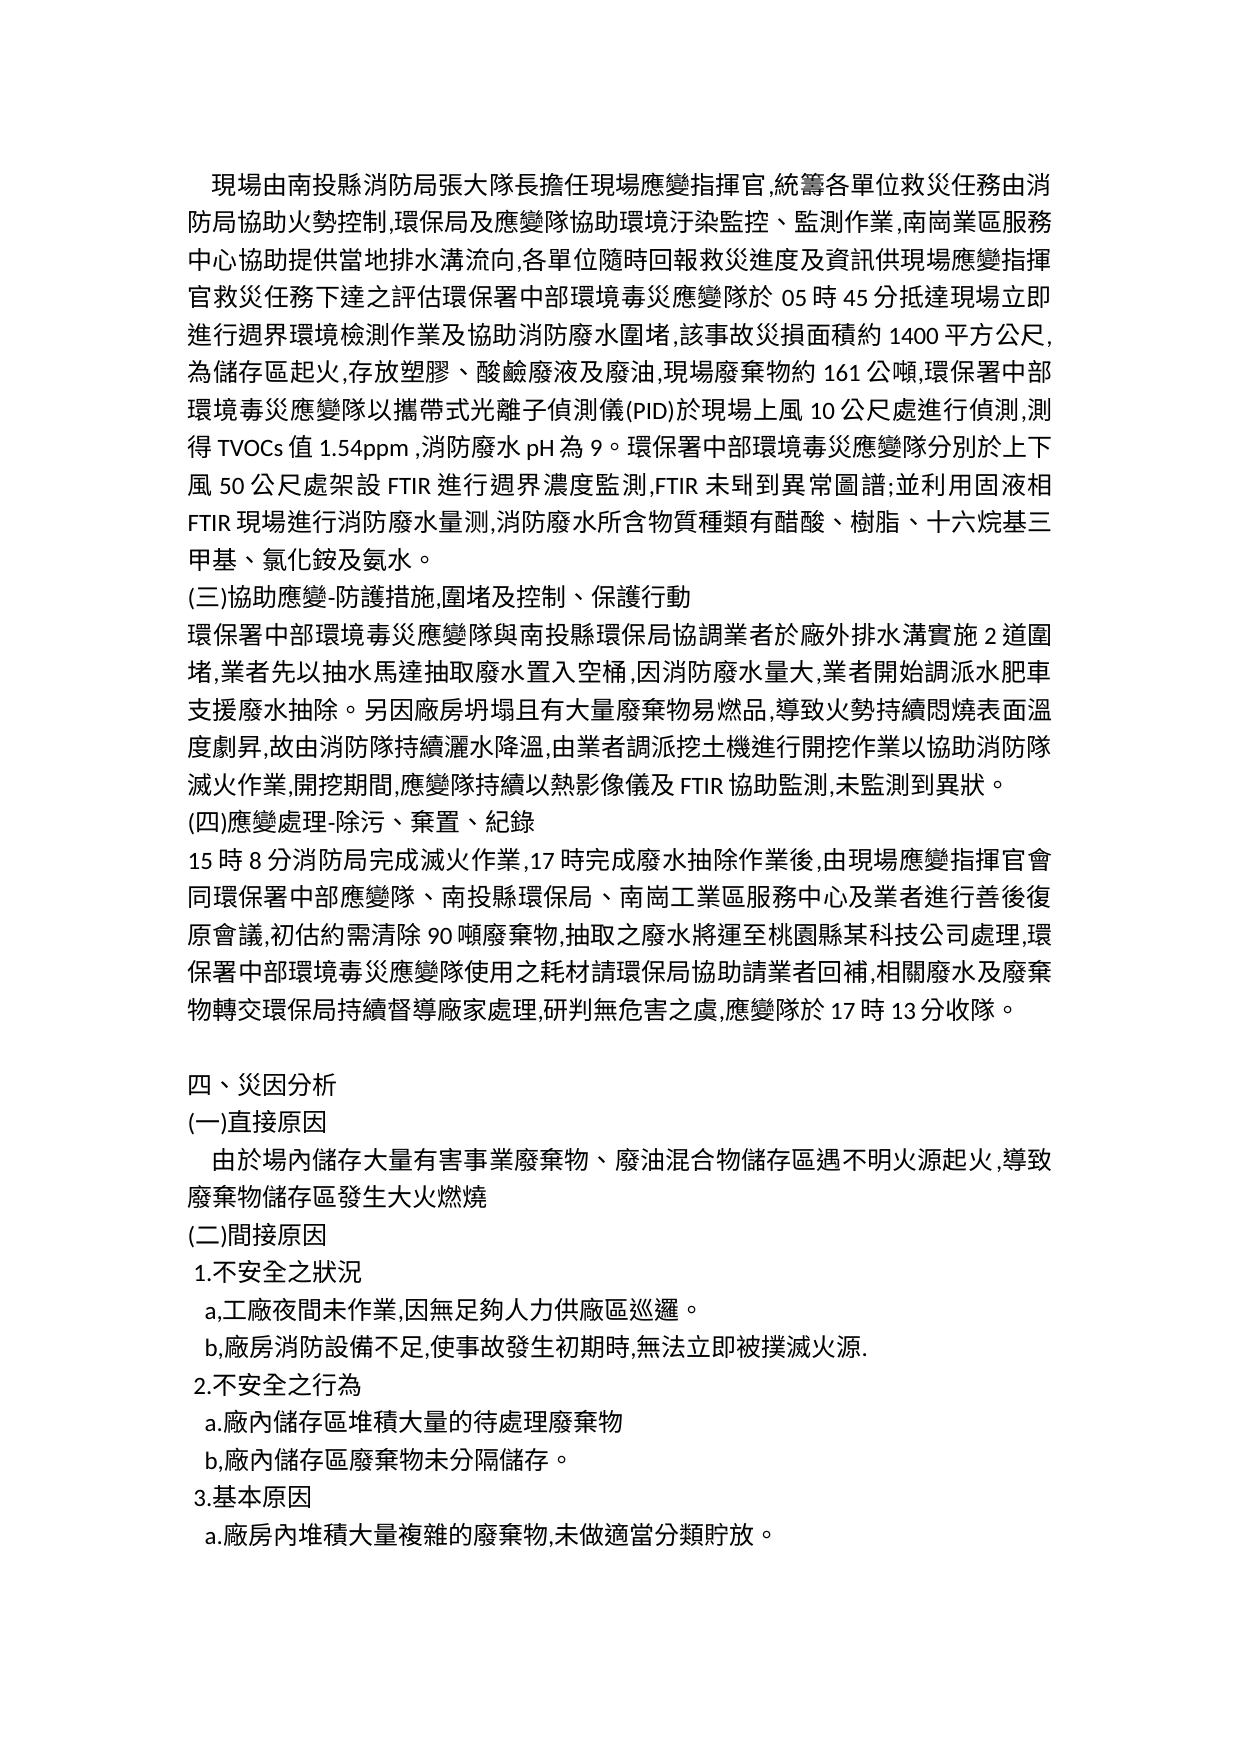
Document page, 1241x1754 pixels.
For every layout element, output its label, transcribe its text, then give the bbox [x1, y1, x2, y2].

text 15時8分消防局完成滅火作業,17時完成廢水抽除作業後,由現場應變指揮官會同環保署中部應變隊、南投縣環保局、南崗工業區服務中心及業者進行善後復原會議,初估約需清除90噸廢棄物,抽取之廢水將運至桃園縣某科技公司處理,環保署中部環境毒災應變隊使用之耗材請環保局協助請業者回補,相關廢水及廢棄物轉交環保局持續督導廠家處理,研判無危害之虞,應變隊於17時13分收隊。 [187, 839, 1053, 1027]
text 現場由南投縣消防局張大隊長擔任現場應變指揮官,統籌各單位救災任務由消防局協助火勢控制,環保局及應變隊協助環境汙染監控、監測作業,南崗業區服務中心協助提供當地排水溝流向,各單位隨時回報救災進度及資訊供現場應變指揮官救災任務下達之評估環保署中部環境毒災應變隊於05時45分抵達現場立即進行週界環境檢測作業及協助消防廢水圍堵,該事故災損面積約1400平方公尺,為儲存區起火,存放塑膠、酸鹼廢液及廢油,現場廢棄物約161公噸,環保署中部環境毒災應變隊以攜帶式光離子偵測儀(PID)於現場上風10公尺處進行偵測,測得TVOCs值1.54ppm ,消防廢水pH為9。環保署中部環境毒災應變隊分別於上下風50公尺處架設FTIR進行週界濃度監測,FTIR未퇘到異常圖譜;並利用固液相FTIR現場進行消防廢水量测,消防廢水所含物質種類有醋酸、樹脂、十六烷基三甲基、氯化銨及氨水。 [187, 164, 1053, 577]
text a,工廠夜間未作業,因無足夠人力供廠區巡邏。 [187, 1289, 1053, 1327]
text (一)直接原因 [187, 1102, 1053, 1139]
text b,廠內儲存區廢棄物未分隔儲存。 [187, 1439, 1053, 1477]
text 2.不安全之行為 [187, 1364, 1053, 1402]
text 1.不安全之狀況 [187, 1252, 1053, 1289]
text 3.基本原因 [187, 1477, 1053, 1514]
text 由於場內儲存大量有害事業廢棄物、廢油混合物儲存區遇不明火源起火,導致廢棄物儲存區發生大火燃燒 [187, 1139, 1053, 1214]
text b,廠房消防設備不足,使事故發生初期時,無法立即被撲滅火源. [187, 1327, 1053, 1364]
text (四)應變處理-除污、棄置、紀錄 [187, 802, 1053, 839]
text (三)協助應變-防護措施,圍堵及控制、保護行動 [187, 577, 1053, 614]
text a.廠房內堆積大量複雜的廢棄物,未做適當分類貯放。 [187, 1514, 1053, 1552]
text 環保署中部環境毒災應變隊與南投縣環保局協調業者於廠外排水溝實施2道圍堵,業者先以抽水馬達抽取廢水置入空桶,因消防廢水量大,業者開始調派水肥車支援廢水抽除。另因廠房坍塌且有大量廢棄物易燃品,導致火勢持續悶燒表面溫度劇昇,故由消防隊持續灑水降溫,由業者調派挖土機進行開挖作業以協助消防隊滅火作業,開挖期間,應變隊持續以熱影像儀及FTIR協助監測,未監測到異狀。 [187, 614, 1053, 802]
text (二)間接原因 [187, 1214, 1053, 1252]
text 四、災因分析 [187, 1064, 1053, 1102]
text a.廠內儲存區堆積大量的待處理廢棄物 [187, 1402, 1053, 1439]
